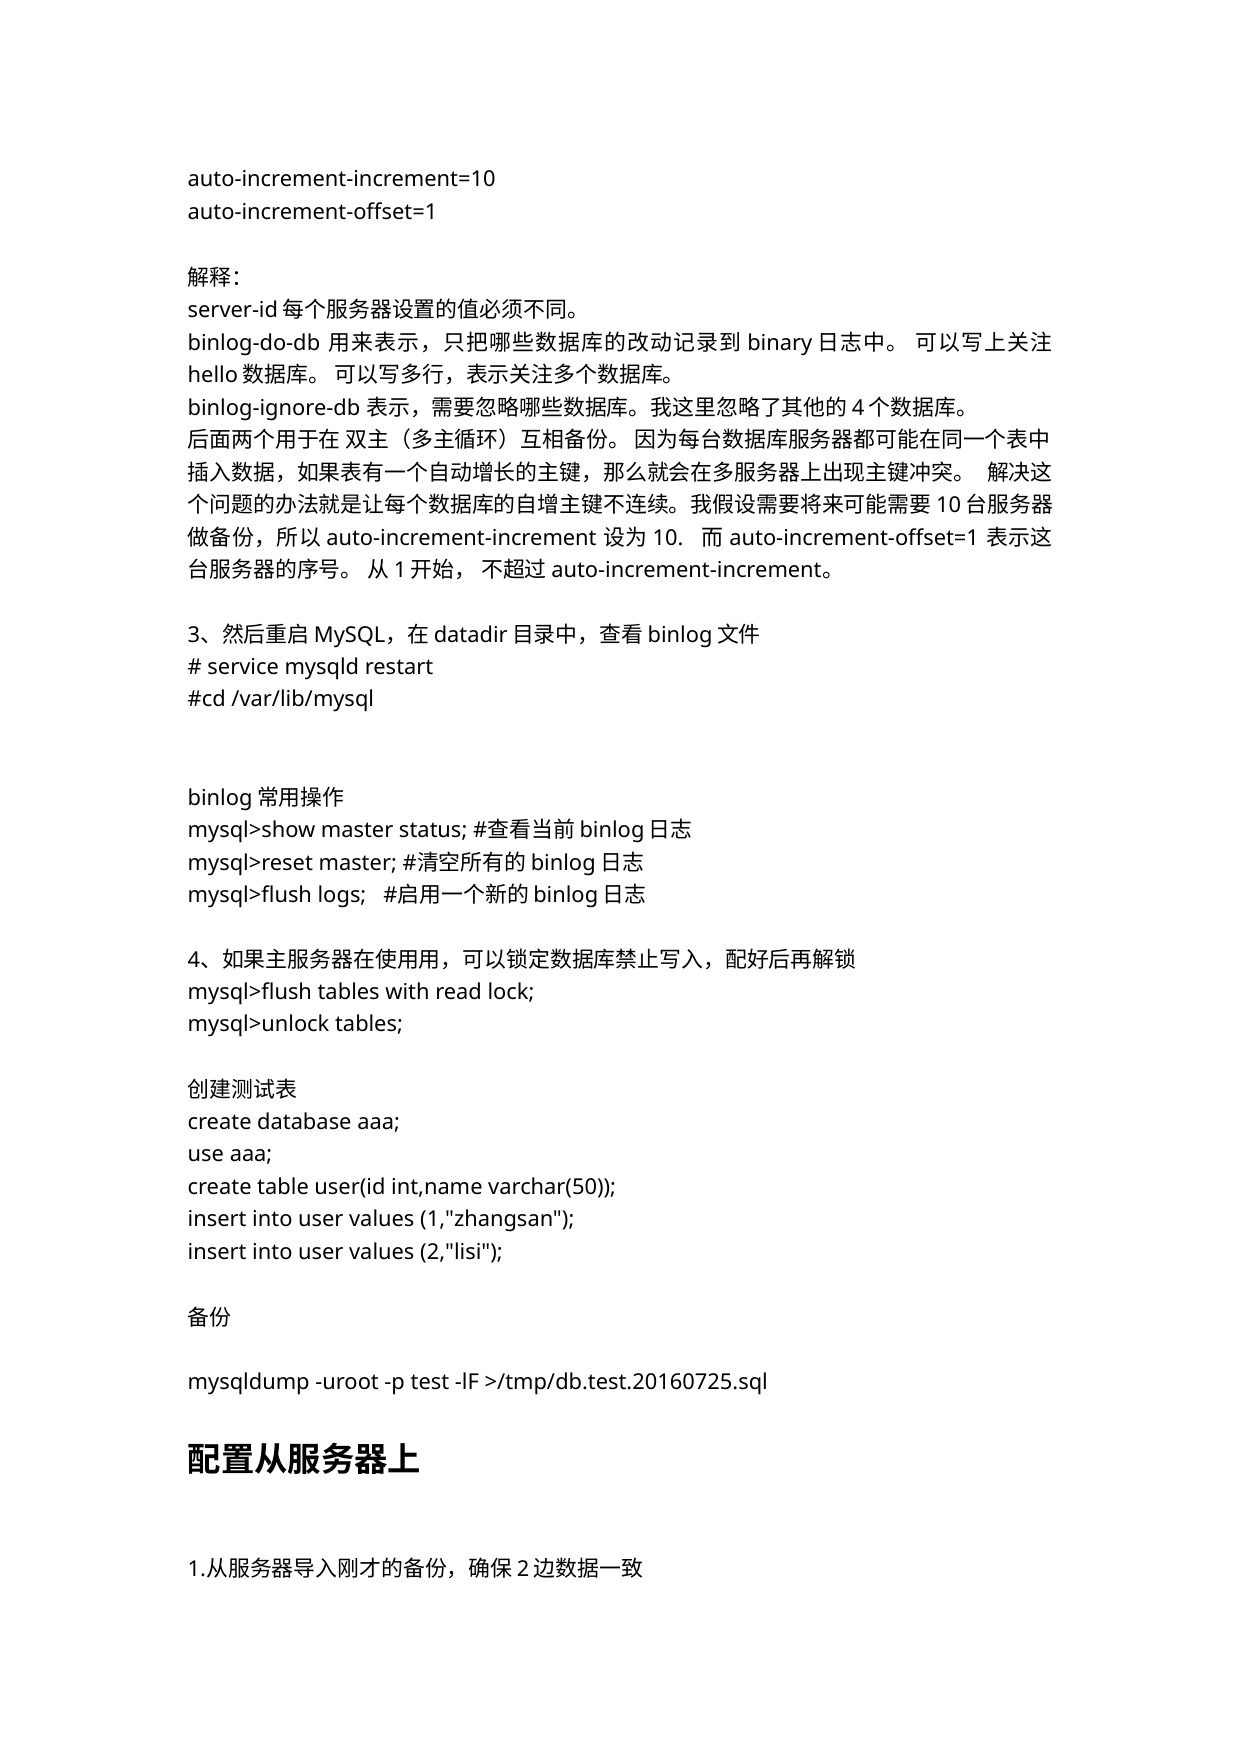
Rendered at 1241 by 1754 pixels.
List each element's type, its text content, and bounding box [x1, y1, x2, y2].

list insert into user values (1,"zhangsan"); [187, 1202, 1053, 1234]
list mysql>flush tables with read lock; [187, 974, 1053, 1007]
list insert into user values (2,"lisi"); [187, 1234, 1053, 1267]
list server-id每个服务器设置的值必须不同。 [187, 292, 1053, 324]
list 解释： [187, 259, 1053, 292]
text binlog-do-db 用来表示，只把哪些数据库的改动记录到binary日志中。 可以写上关注hello数据库。 可以写多行，表示关注多个数据库。 [187, 324, 1053, 389]
list binlog常用操作 [187, 779, 1053, 812]
list mysql>flush logs; #启用一个新的binlog日志 [187, 877, 1053, 909]
list auto-increment-increment=10 [187, 162, 1053, 194]
list create table user(id int,name varchar(50)); [187, 1169, 1053, 1202]
subtitle 配置从服务器上 [187, 1424, 1053, 1489]
list # service mysqld restart [187, 649, 1053, 682]
list mysql>show master status; #查看当前binlog日志 [187, 812, 1053, 844]
list auto-increment-offset=1 [187, 194, 1053, 227]
text 1.从服务器导入刚才的备份，确保2边数据一致 [187, 1551, 1053, 1583]
list create database aaa; [187, 1104, 1053, 1137]
list use aaa; [187, 1137, 1053, 1169]
list 3、然后重启MySQL，在datadir目录中，查看binlog文件 [187, 617, 1053, 649]
list mysql>unlock tables; [187, 1007, 1053, 1039]
list mysqldump -uroot -p test -lF >/tmp/db.test.20160725.sql [187, 1364, 1053, 1397]
text 后面两个用于在 双主（多主循环）互相备份。 因为每台数据库服务器都可能在同一个表中插入数据，如果表有一个自动增长的主键，那么就会在多服务器上出现主键冲突。 解决这个问题的办法就是让每个数据库的自增主键不连续。我假设需要将来可能需要10台服务器做备份，所以auto-increment-increment 设为10. 而 auto-increment-offset=1 表示这台服务器的序号。 从1开始， 不超过auto-increment-increment。 [187, 422, 1053, 584]
list 创建测试表 [187, 1072, 1053, 1104]
list 备份 [187, 1299, 1053, 1332]
list 如果主服务器在使用用，可以锁定数据库禁止写入，配好后再解锁 [187, 942, 1053, 974]
text binlog-ignore-db 表示，需要忽略哪些数据库。我这里忽略了其他的4个数据库。 [187, 389, 1053, 422]
list #cd /var/lib/mysql [187, 682, 1053, 714]
list mysql>reset master; #清空所有的binlog日志 [187, 844, 1053, 877]
